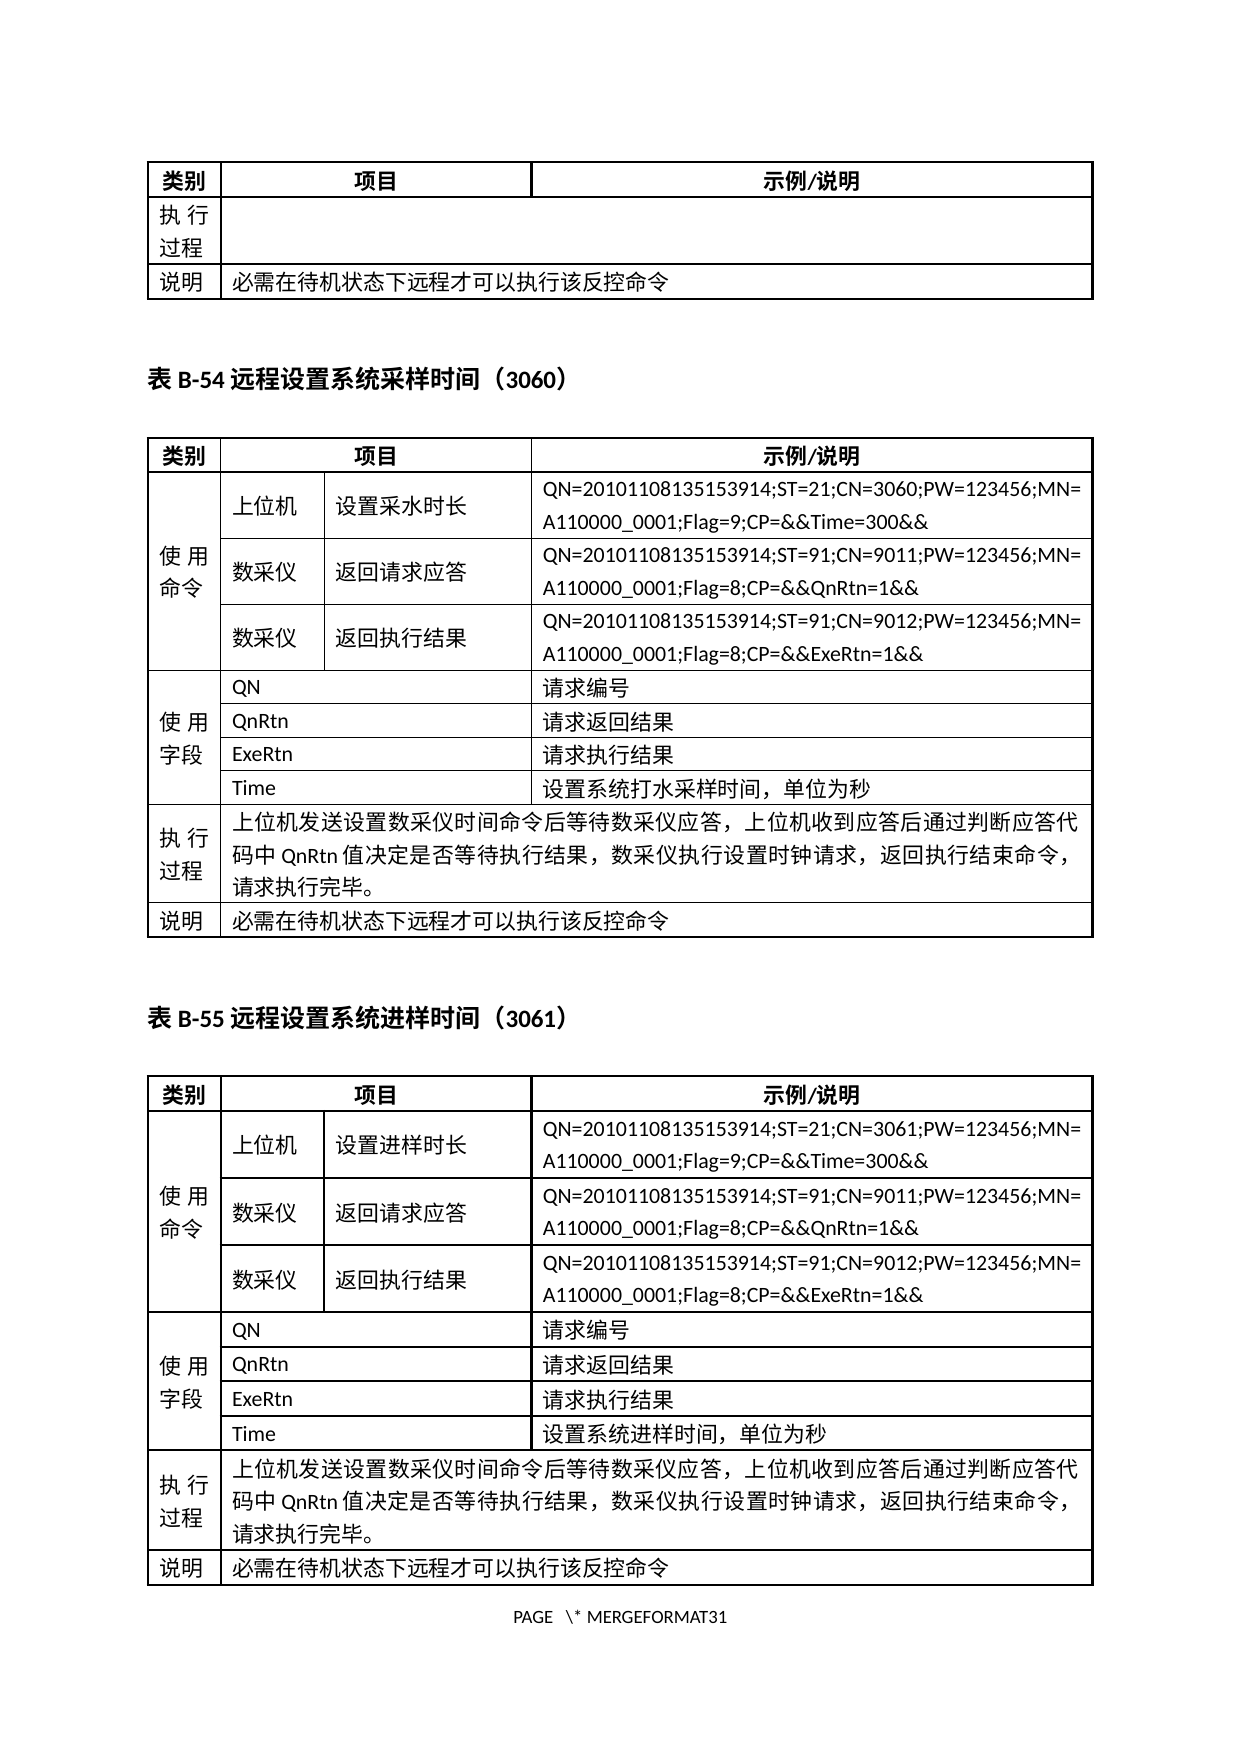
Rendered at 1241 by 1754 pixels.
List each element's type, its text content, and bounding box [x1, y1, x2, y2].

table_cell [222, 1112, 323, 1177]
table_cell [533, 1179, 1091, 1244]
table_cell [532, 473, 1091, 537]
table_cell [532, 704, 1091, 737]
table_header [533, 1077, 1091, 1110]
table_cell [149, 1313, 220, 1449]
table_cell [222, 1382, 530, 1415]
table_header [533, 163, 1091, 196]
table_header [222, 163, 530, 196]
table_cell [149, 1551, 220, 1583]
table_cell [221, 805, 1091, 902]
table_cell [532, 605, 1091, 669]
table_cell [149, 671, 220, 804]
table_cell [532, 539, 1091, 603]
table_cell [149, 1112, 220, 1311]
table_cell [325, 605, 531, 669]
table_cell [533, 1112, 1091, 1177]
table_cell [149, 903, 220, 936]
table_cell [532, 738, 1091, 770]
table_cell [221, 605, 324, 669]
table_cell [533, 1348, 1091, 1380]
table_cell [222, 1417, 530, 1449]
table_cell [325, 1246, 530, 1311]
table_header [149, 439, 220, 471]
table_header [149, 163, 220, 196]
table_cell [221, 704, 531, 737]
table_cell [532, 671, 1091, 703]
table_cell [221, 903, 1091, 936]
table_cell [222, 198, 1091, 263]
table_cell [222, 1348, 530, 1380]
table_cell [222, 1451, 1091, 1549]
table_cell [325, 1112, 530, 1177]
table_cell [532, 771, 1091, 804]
subtitle 表B-55 远程设置系统进样时间（3061） [148, 984, 1092, 1049]
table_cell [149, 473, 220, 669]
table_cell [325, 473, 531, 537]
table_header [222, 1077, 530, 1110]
subtitle 表B-54 远程设置系统采样时间（3060） [148, 345, 1092, 410]
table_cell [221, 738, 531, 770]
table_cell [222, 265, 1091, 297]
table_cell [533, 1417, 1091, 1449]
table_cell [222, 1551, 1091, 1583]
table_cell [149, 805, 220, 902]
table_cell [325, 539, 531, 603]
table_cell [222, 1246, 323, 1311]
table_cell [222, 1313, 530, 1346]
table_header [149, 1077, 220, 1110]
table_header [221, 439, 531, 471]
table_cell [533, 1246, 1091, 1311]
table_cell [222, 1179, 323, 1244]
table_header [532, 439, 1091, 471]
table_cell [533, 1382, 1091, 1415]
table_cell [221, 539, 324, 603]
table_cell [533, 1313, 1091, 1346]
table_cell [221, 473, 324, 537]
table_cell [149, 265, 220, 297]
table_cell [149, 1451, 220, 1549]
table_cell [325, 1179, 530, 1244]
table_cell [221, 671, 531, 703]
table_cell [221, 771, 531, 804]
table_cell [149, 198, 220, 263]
